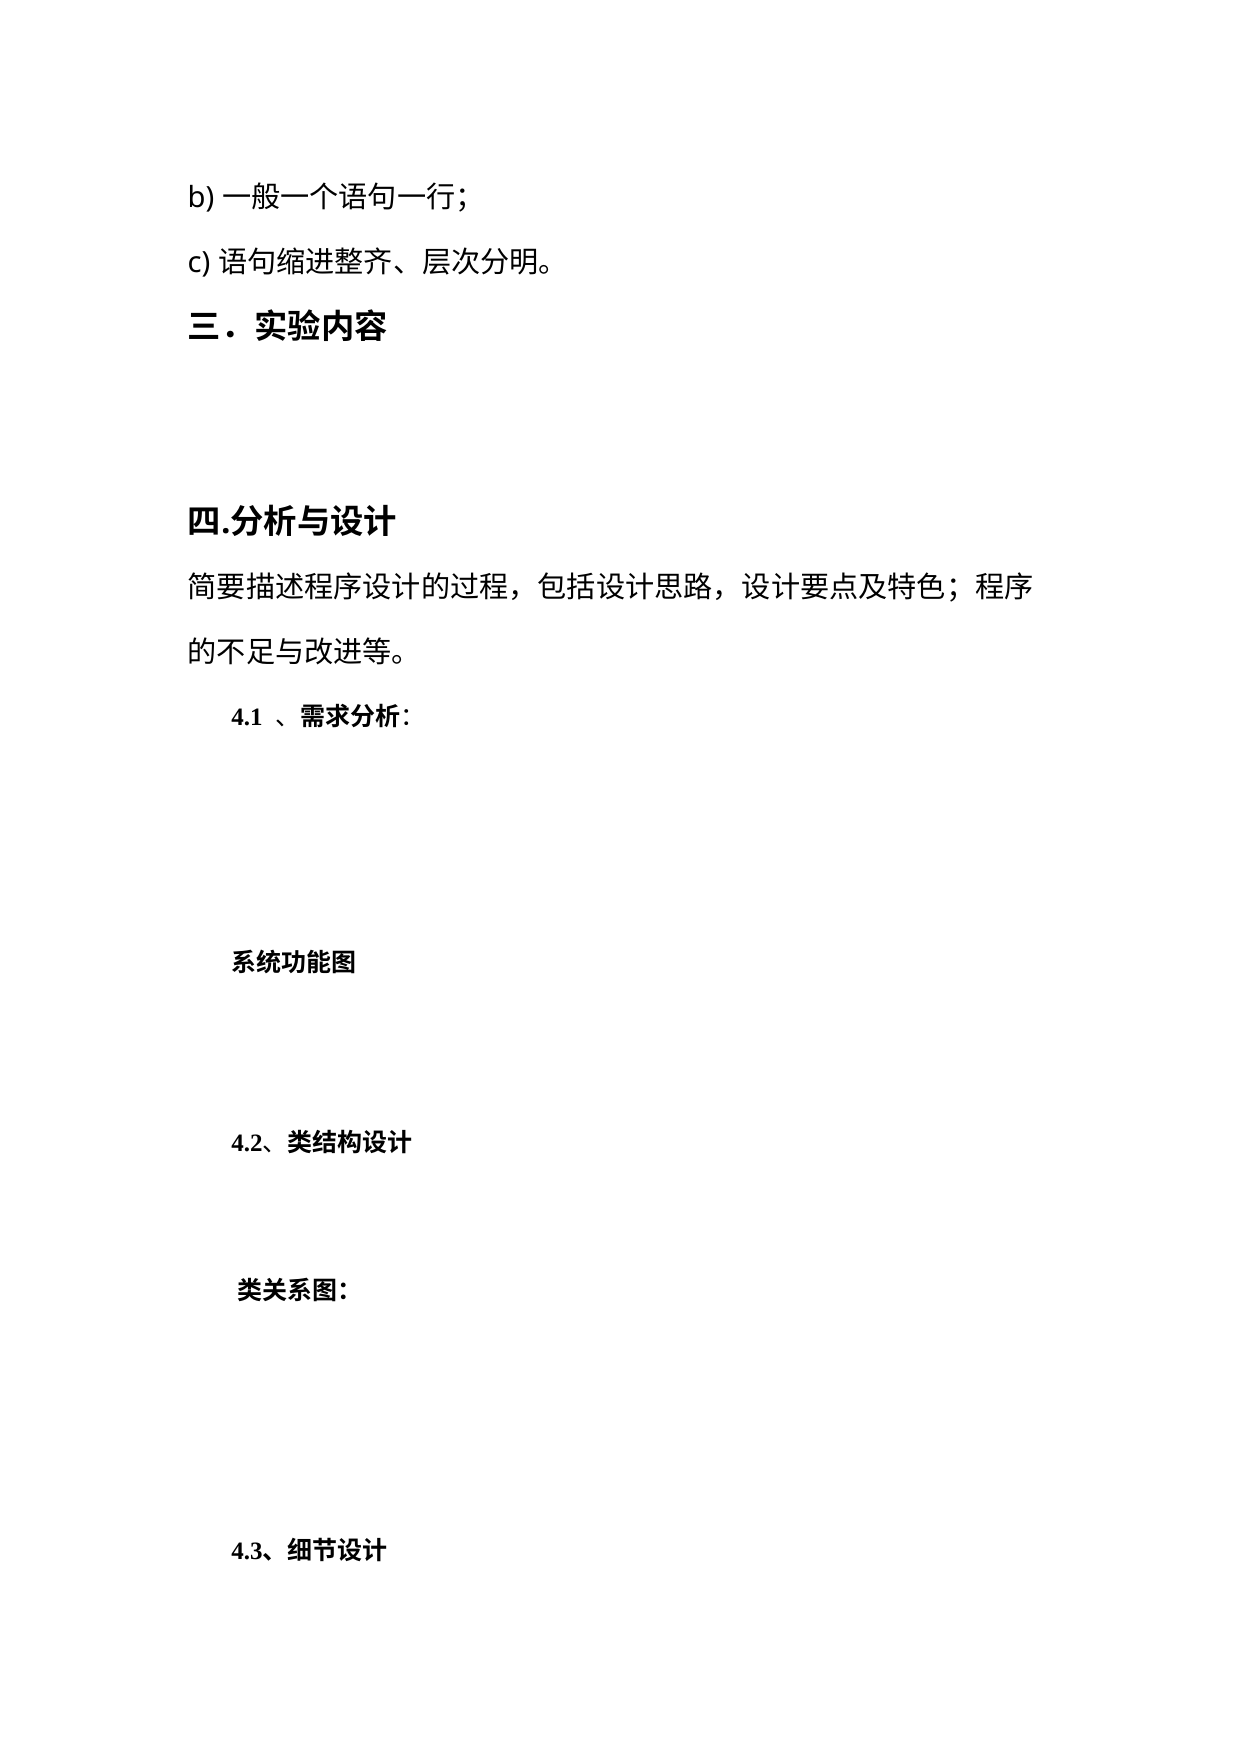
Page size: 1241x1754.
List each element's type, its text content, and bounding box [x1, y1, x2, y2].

text 4.2、类结构设计 [231, 1108, 1053, 1173]
text 4.1 、需求分析： [187, 682, 1053, 747]
list 分析与设计 [187, 487, 1053, 552]
list 实验内容 [187, 292, 1053, 357]
text b) 一般一个语句一行； [187, 162, 1053, 227]
text 类关系图： [187, 1256, 1053, 1321]
text 简要描述程序设计的过程，包括设计思路，设计要点及特色；程序的不足与改进等。 [187, 552, 1053, 682]
text c) 语句缩进整齐、层次分明。 [187, 227, 1053, 292]
text 系统功能图 [231, 928, 1053, 993]
text 4.3、细节设计 [187, 1516, 1053, 1581]
